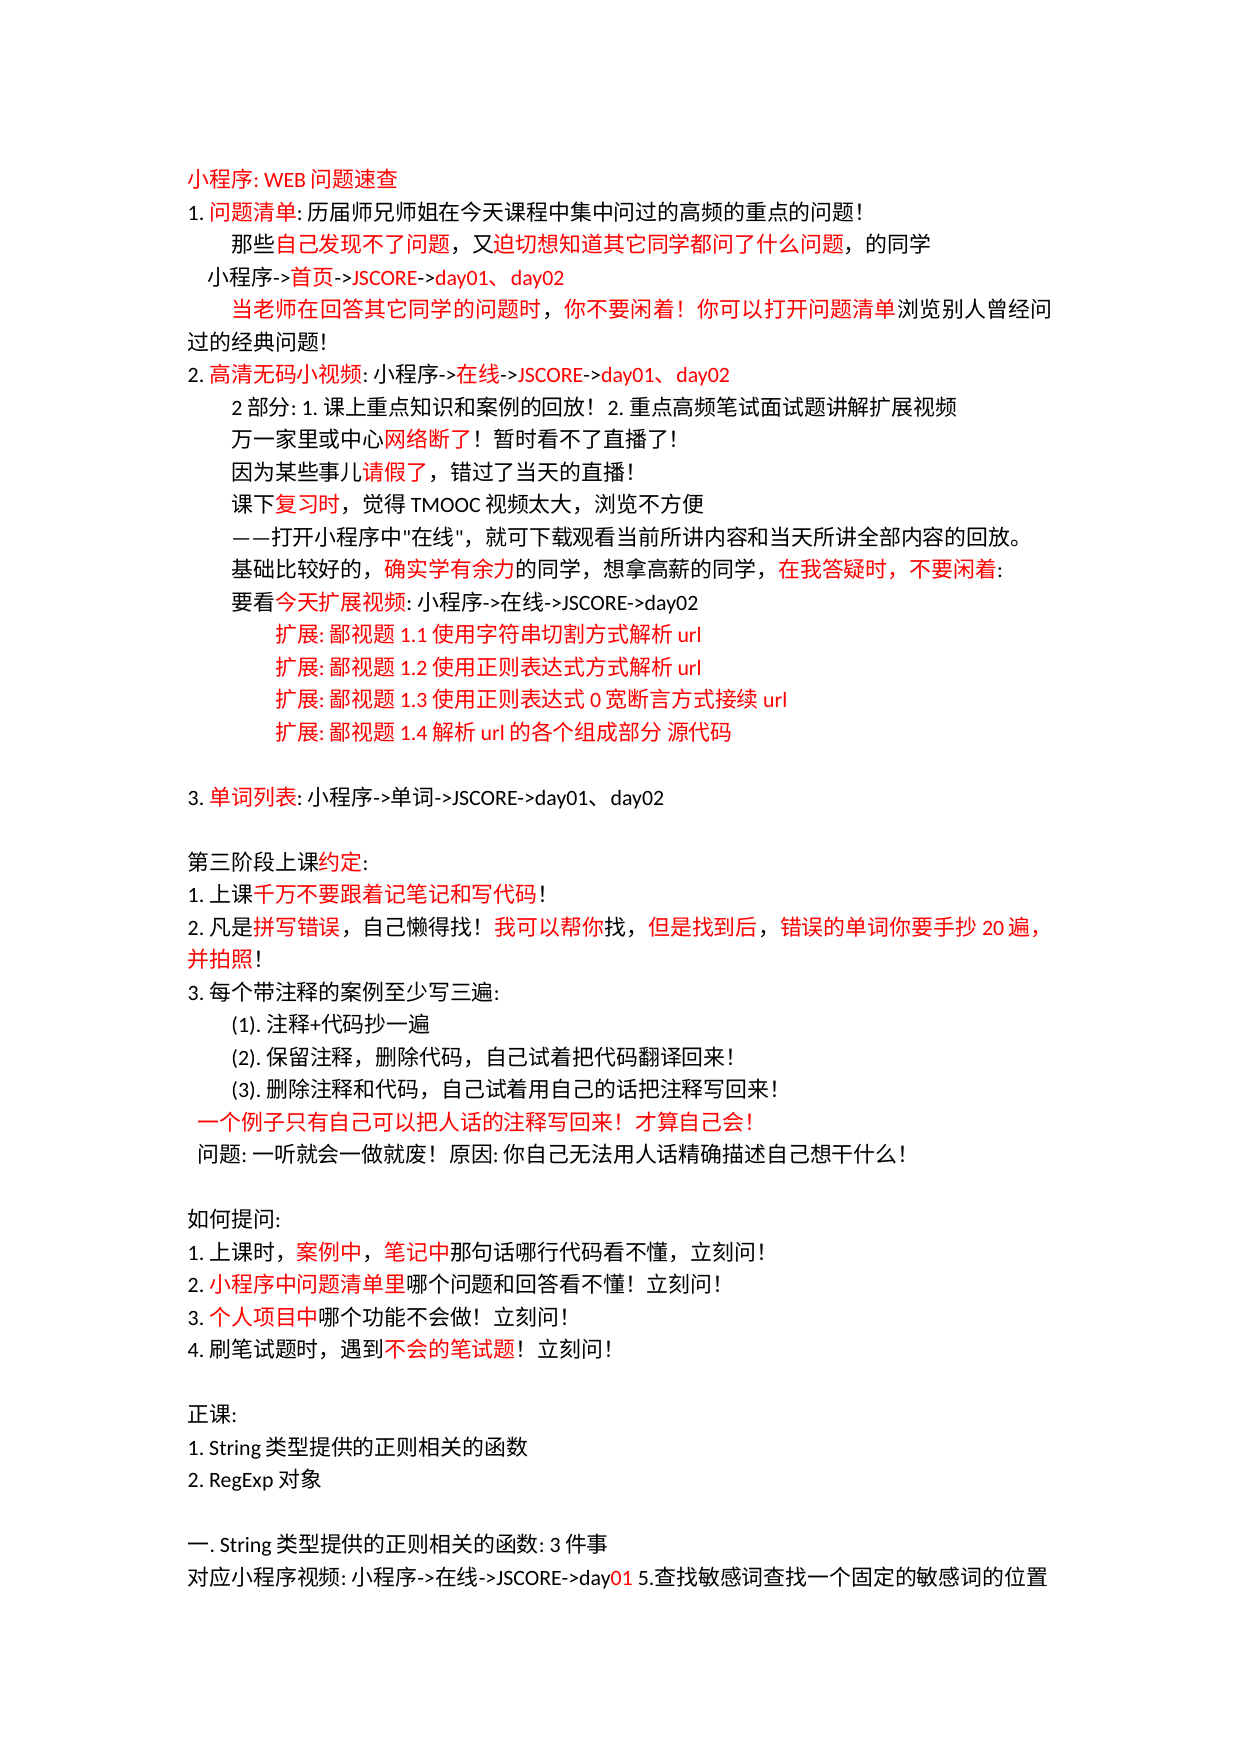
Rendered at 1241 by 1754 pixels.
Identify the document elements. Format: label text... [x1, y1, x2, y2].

text 1. 上课千万不要跟着记笔记和写代码！ [187, 877, 1053, 909]
text (2). 保留注释，删除代码，自己试着把代码翻译回来！ [187, 1039, 1053, 1072]
text 1. String类型提供的正则相关的函数 [187, 1429, 1053, 1462]
text 课下复习时，觉得TMOOC视频太大，浏览不方便 [187, 487, 1053, 519]
text 小程序: WEB问题速查 [187, 162, 1053, 194]
text 一个例子只有自己可以把人话的注释写回来！才算自己会！ [187, 1104, 1053, 1137]
text 正课: [187, 1397, 1053, 1429]
text 1. 问题清单: 历届师兄师姐在今天课程中集中问过的高频的重点的问题！ [187, 194, 1053, 227]
text 基础比较好的，确实学有余力的同学，想拿高薪的同学，在我答疑时，不要闲着: [187, 552, 1053, 584]
text (3). 删除注释和代码，自己试着用自己的话把注释写回来！ [187, 1072, 1053, 1104]
text 扩展: 鄙视题1.4 解析url的各个组成部分 源代码 [187, 714, 1053, 747]
text 3. 单词列表: 小程序->单词->JSCORE->day01、day02 [187, 779, 1053, 812]
text (1). 注释+代码抄一遍 [187, 1007, 1053, 1039]
text 因为某些事儿请假了，错过了当天的直播！ [187, 454, 1053, 487]
text 3. 个人项目中哪个功能不会做！立刻问！ [187, 1299, 1053, 1332]
text 当老师在回答其它同学的问题时，你不要闲着！你可以打开问题清单浏览别人曾经问过的经典问题！ [187, 292, 1053, 357]
text 小程序->首页->JSCORE->day01、day02 [187, 259, 1053, 292]
text 扩展: 鄙视题1.1 使用字符串切割方式解析url [187, 617, 1053, 649]
text 2. RegExp对象 [187, 1462, 1053, 1494]
text 2部分: 1. 课上重点知识和案例的回放！2. 重点高频笔试面试题讲解扩展视频 [187, 389, 1053, 422]
text 2. 高清无码小视频: 小程序->在线->JSCORE->day01、day02 [187, 357, 1053, 389]
text 2. 小程序中问题清单里哪个问题和回答看不懂！立刻问！ [187, 1267, 1053, 1299]
text 一. String类型提供的正则相关的函数: 3件事 [187, 1527, 1053, 1559]
text 扩展: 鄙视题1.2 使用正则表达式方式解析url [187, 649, 1053, 682]
text 扩展: 鄙视题1.3 使用正则表达式0宽断言方式接续url [187, 682, 1053, 714]
text 4. 刷笔试题时，遇到不会的笔试题！立刻问！ [187, 1332, 1053, 1364]
text 第三阶段上课约定: [187, 844, 1053, 877]
text 1. 上课时，案例中，笔记中那句话哪行代码看不懂，立刻问！ [187, 1234, 1053, 1267]
text 如何提问: [187, 1202, 1053, 1234]
text 2. 凡是拼写错误，自己懒得找！我可以帮你找，但是找到后，错误的单词你要手抄20遍，并拍照！ [187, 909, 1053, 974]
text 那些自己发现不了问题，又迫切想知道其它同学都问了什么问题，的同学 [187, 227, 1053, 259]
text 要看今天扩展视频: 小程序->在线->JSCORE->day02 [187, 584, 1053, 617]
text 问题: 一听就会一做就废！原因: 你自己无法用人话精确描述自己想干什么！ [187, 1137, 1053, 1169]
text ——打开小程序中"在线"，就可下载观看当前所讲内容和当天所讲全部内容的回放。 [187, 519, 1053, 552]
text 万一家里或中心网络断了！暂时看不了直播了！ [187, 422, 1053, 454]
text 对应小程序视频: 小程序->在线->JSCORE->day01 5.查找敏感词查找一个固定的敏感词的位置 [187, 1559, 1053, 1592]
text 3. 每个带注释的案例至少写三遍: [187, 974, 1053, 1007]
